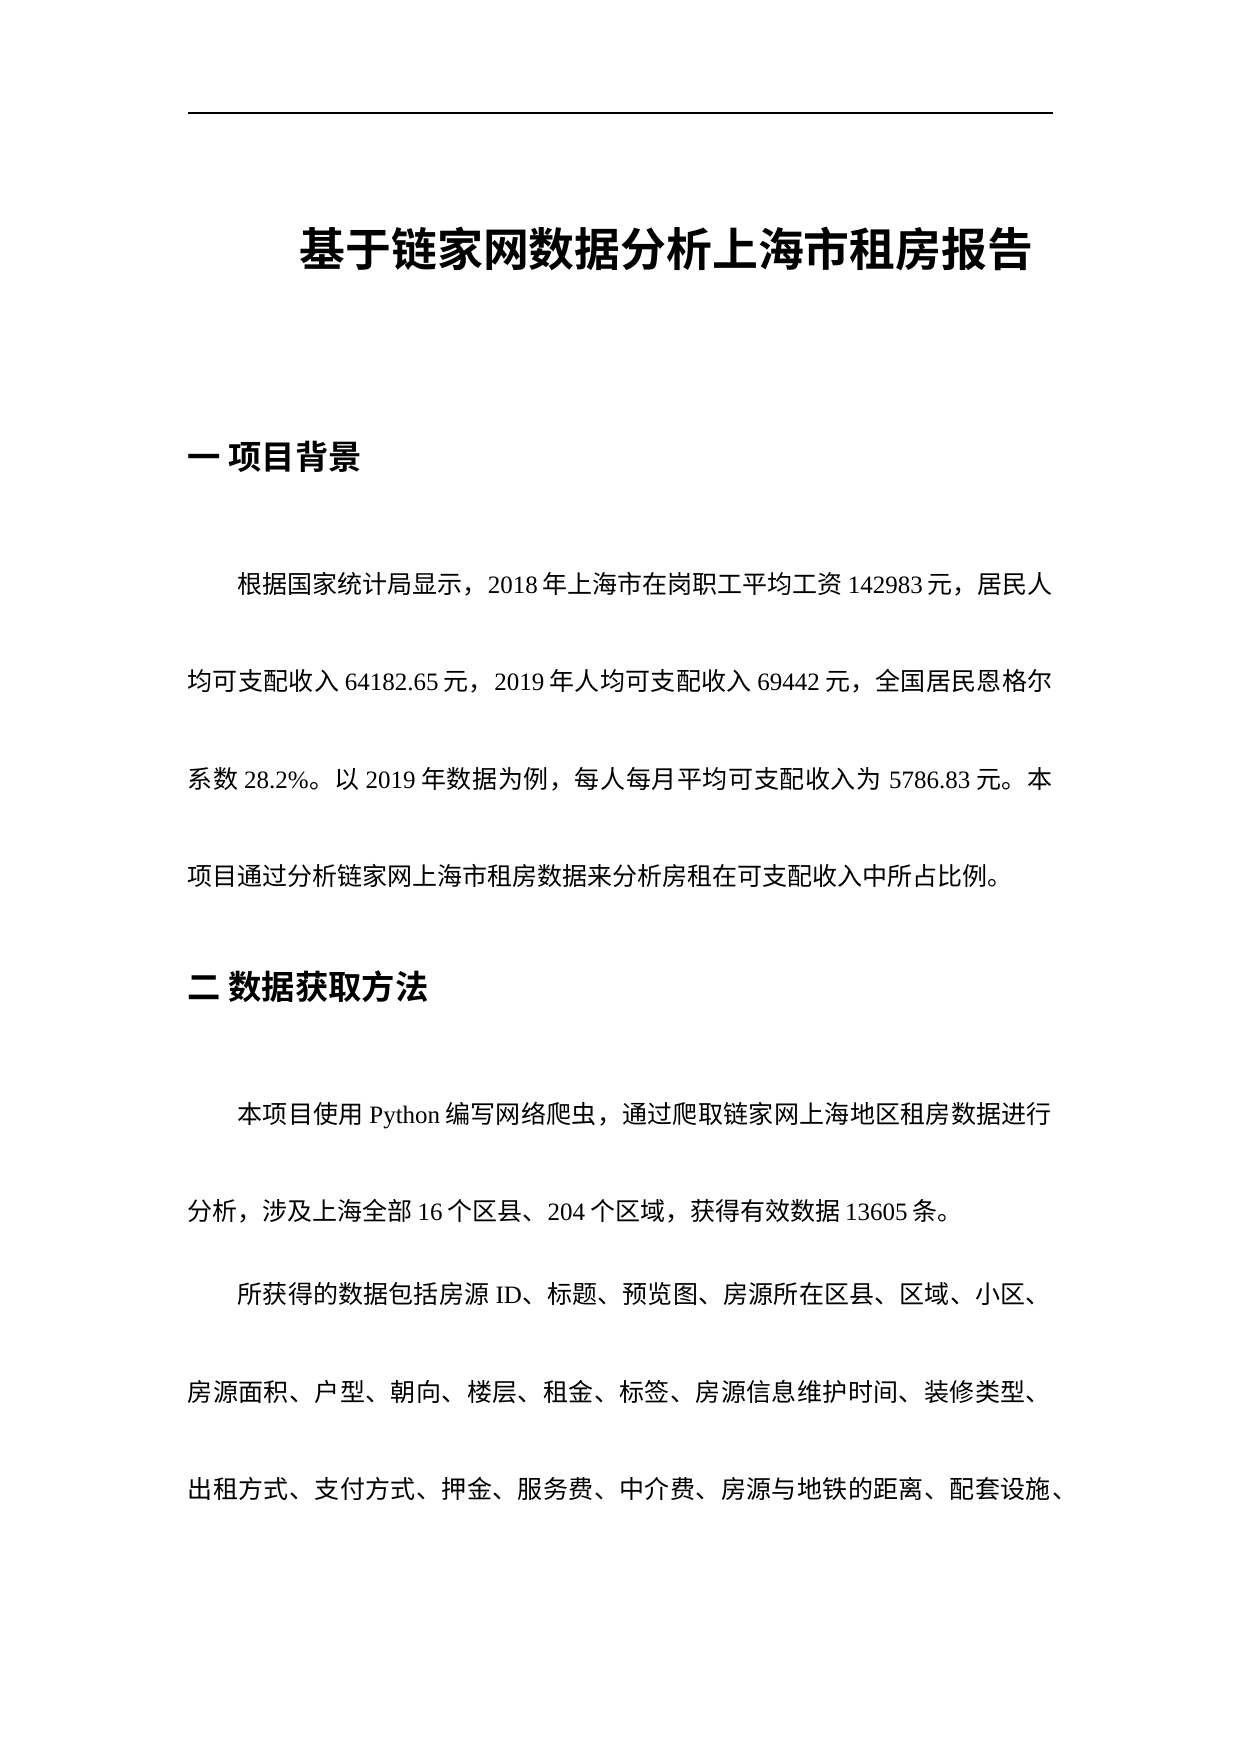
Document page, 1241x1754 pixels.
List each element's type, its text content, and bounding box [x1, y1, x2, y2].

text 本项目使用Python编写网络爬虫，通过爬取链家网上海地区租房数据进行分析，涉及上海全部16个区县、204个区域，获得有效数据13605条。 [187, 1080, 1053, 1242]
text 根据国家统计局显示，2018年上海市在岗职工平均工资142983元，居民人均可支配收入64182.65元，2019年人均可支配收入69442元，全国居民恩格尔系数28.2%。以2019年数据为例，每人每月平均可支配收入为5786.83元。本项目通过分析链家网上海市租房数据来分析房租在可支配收入中所占比例。 [187, 550, 1053, 907]
subtitle 二 数据获取方法 [187, 953, 1053, 1018]
subtitle 一 项目背景 [187, 423, 1053, 488]
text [187, 1261, 1053, 1521]
subtitle 基于链家网数据分析上海市租房报告 [187, 197, 1053, 295]
